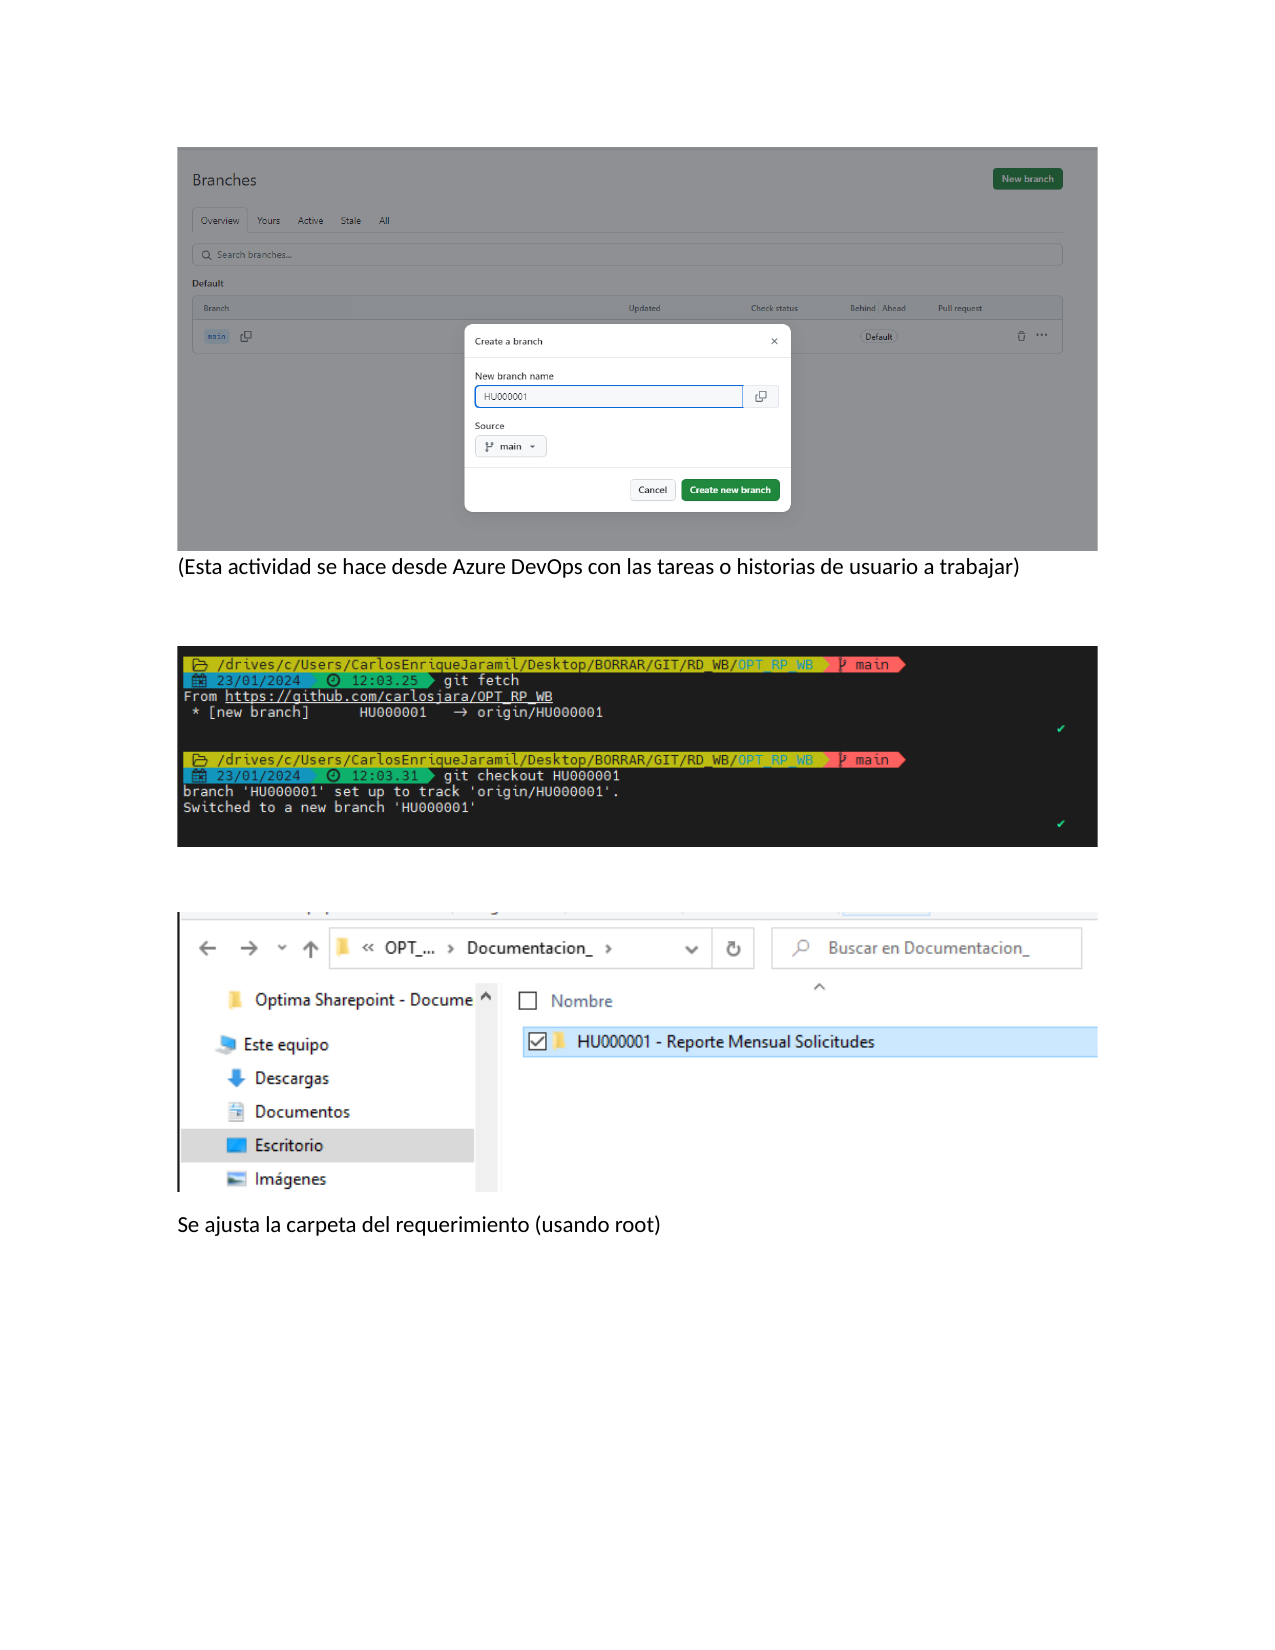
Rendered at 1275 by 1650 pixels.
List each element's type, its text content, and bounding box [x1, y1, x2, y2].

picture [177, 147, 1098, 551]
picture [177, 646, 1098, 847]
text Se ajusta la carpeta del requerimiento (usando root) [177, 1210, 1098, 1238]
picture [177, 912, 1098, 1192]
text (Esta actividad se hace desde Azure DevOps con las tareas o historias de usuario a trabajar) [177, 551, 1098, 580]
